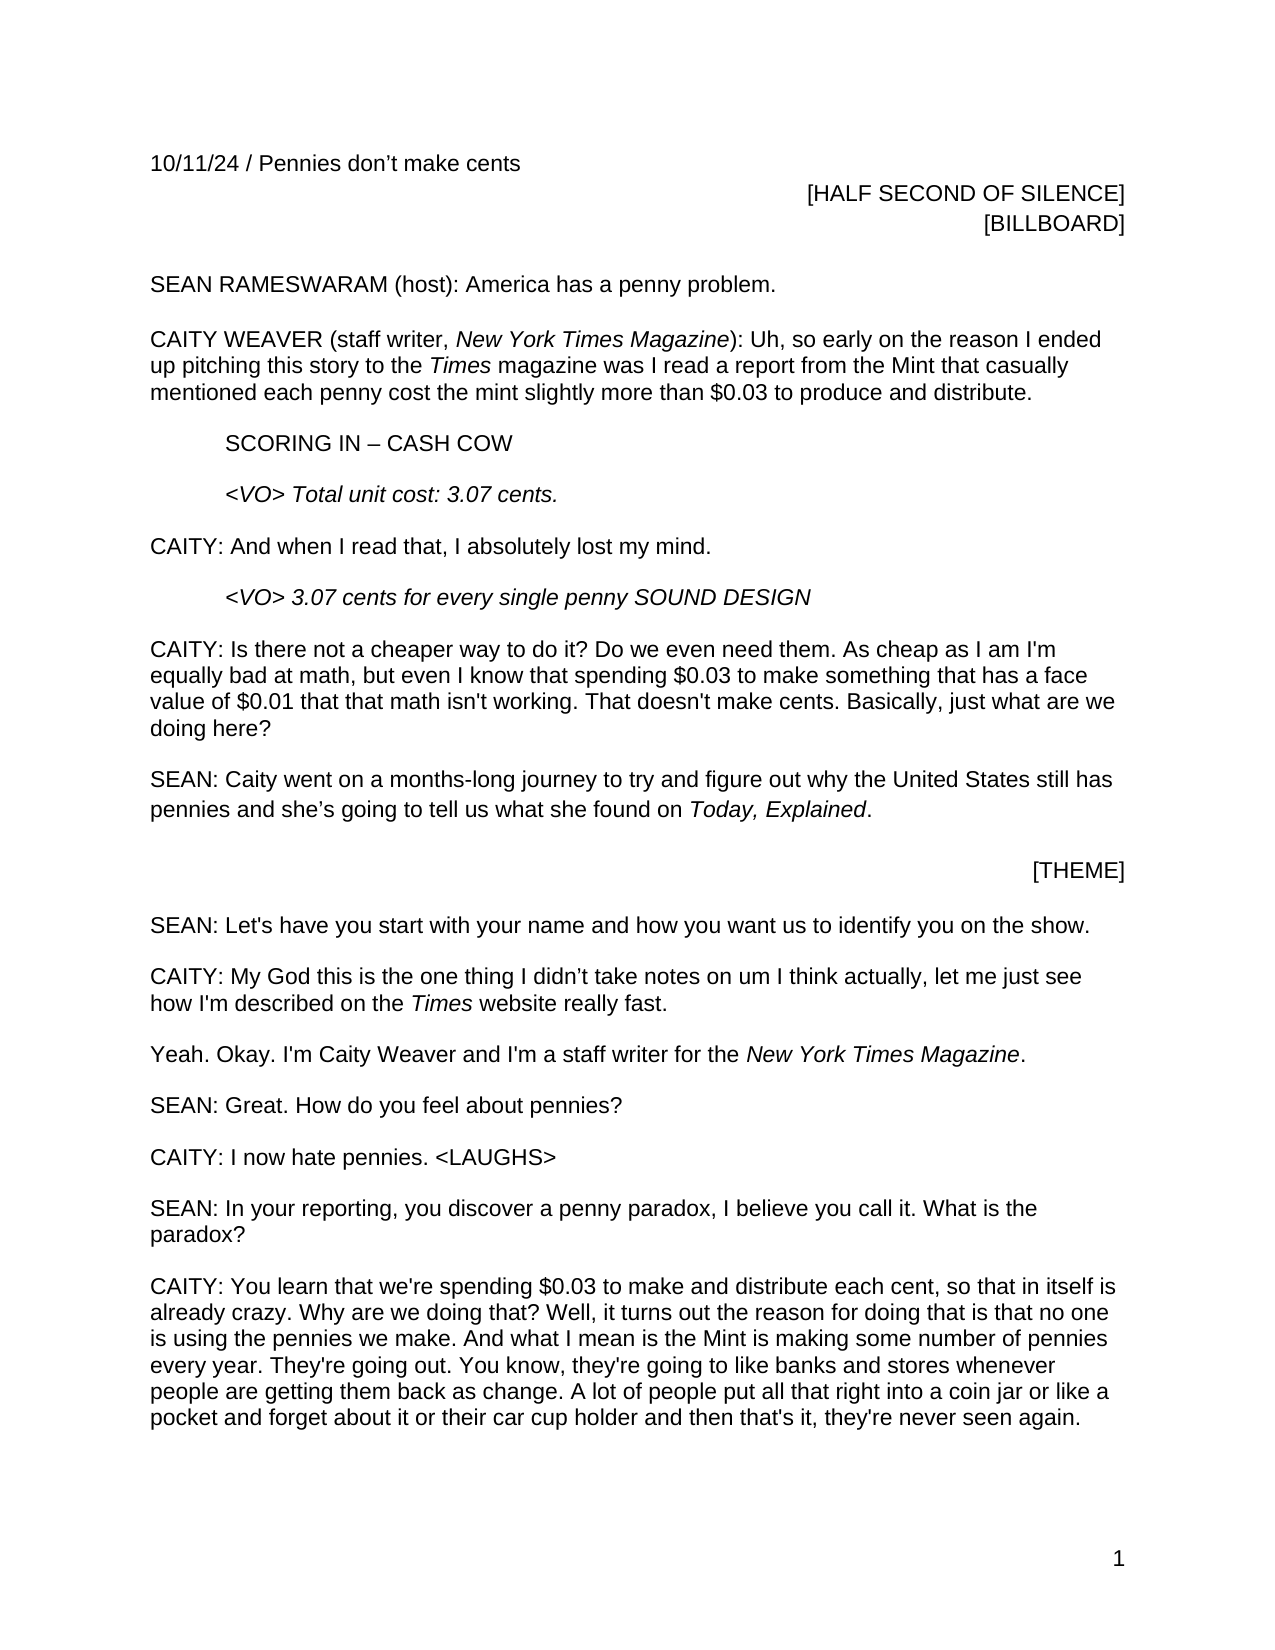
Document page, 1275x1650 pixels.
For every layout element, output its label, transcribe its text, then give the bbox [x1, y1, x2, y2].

text SEAN: Great. How do you feel about pennies? [150, 1092, 1125, 1118]
text [HALF SECOND OF SILENCE] [150, 180, 1125, 207]
text SEAN: Let's have you start with your name and how you want us to identify you on the show. [150, 912, 1125, 938]
text [BILLBOARD] [150, 210, 1125, 237]
text CAITY: And when I read that, I absolutely lost my mind. [150, 533, 1125, 559]
text CAITY: You learn that we're spending $0.03 to make and distribute each cent, so that in itself is already crazy. Why are we doing that? Well, it turns out the reason for doing that is that no one is using the pennies we make. And what I mean is the Mint is making some number of pennies every year. They're going out. You know, they're going to like banks and stores whenever people are getting them back as change. A lot of people put all that right into a coin jar or like a pocket and forget about it or their car cup holder and then that's it, they're never seen again. [150, 1273, 1125, 1431]
text CAITY: I now hate pennies. <LAUGHS> [150, 1143, 1125, 1170]
text SEAN: In your reporting, you discover a penny paradox, I believe you call it. What is the paradox? [150, 1195, 1125, 1248]
text <VO> 3.07 cents for every single penny SOUND DESIGN [225, 584, 1125, 611]
text [THEME] [150, 857, 1125, 883]
text Yeah. Okay. I'm Caity Weaver and I'm a staff writer for the New York Times Magazine. [150, 1041, 1125, 1067]
text <VO> Total unit cost: 3.07 cents. [225, 481, 1125, 508]
text SCORING IN – CASH COW [225, 430, 1125, 456]
text SEAN RAMESWARAM (host): America has a penny problem. [150, 241, 1125, 297]
text CAITY: Is there not a cheaper way to do it? Do we even need them. As cheap as I am I'm equally bad at math, but even I know that spending $0.03 to make something that has a face value of $0.01 that that math isn't working. That doesn't make cents. Basically, just what are we doing here? [150, 636, 1125, 741]
text SEAN: Caity went on a months-long journey to try and figure out why the United States still has pennies and she’s going to tell us what she found on Today, Explained. [150, 766, 1125, 853]
text 10/11/24 / Pennies don’t make cents [150, 150, 1125, 176]
text CAITY: My God this is the one thing I didn’t take notes on um I think actually, let me just see how I'm described on the Times website really fast. [150, 963, 1125, 1016]
text CAITY WEAVER (staff writer, New York Times Magazine): Uh, so early on the reason I ended up pitching this story to the Times magazine was I read a report from the Mint that casually mentioned each penny cost the mint slightly more than $0.03 to produce and distribute. [150, 326, 1125, 405]
